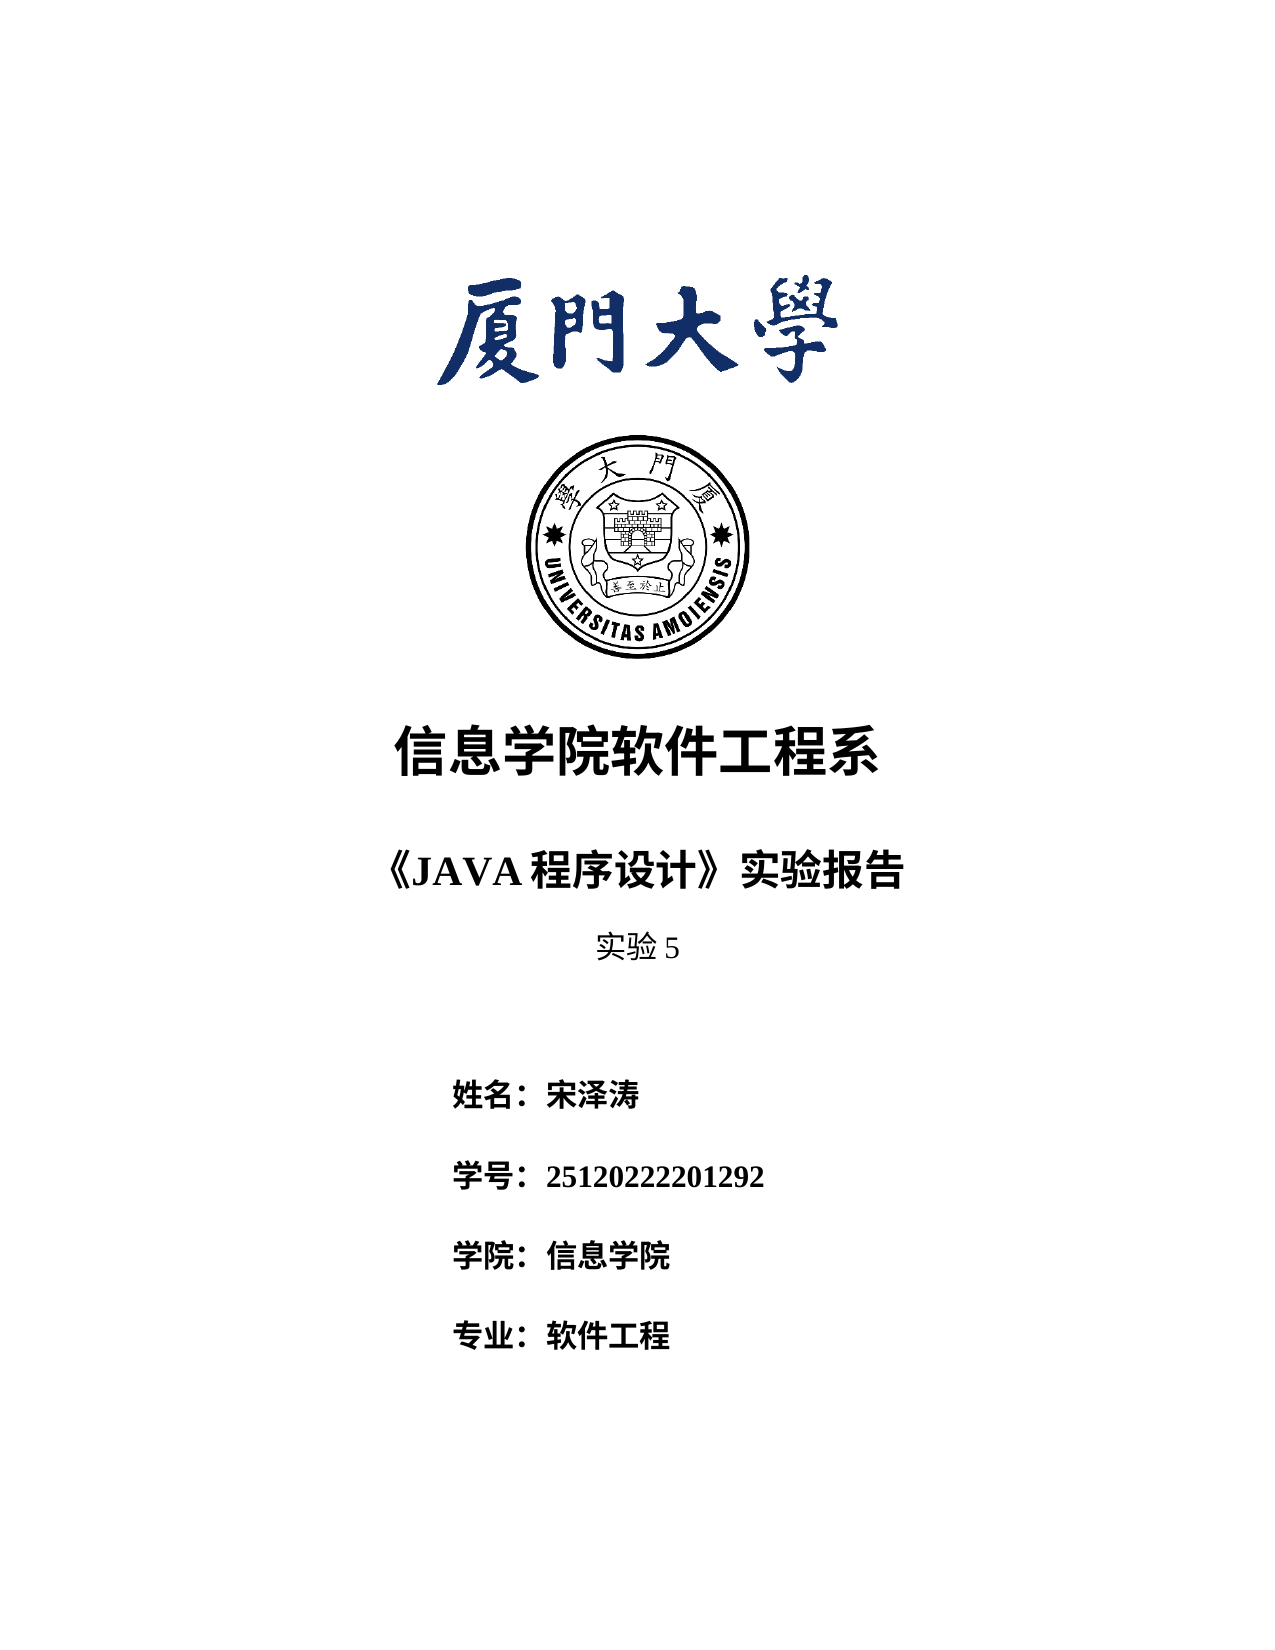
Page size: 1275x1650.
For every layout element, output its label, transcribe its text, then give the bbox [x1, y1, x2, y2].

picture [525, 434, 750, 659]
text 姓名：宋泽涛 [187, 1070, 1087, 1116]
text 学院：信息学院 [187, 1231, 1087, 1276]
text 学号：25120222201292 [187, 1151, 1087, 1196]
text 信息学院软件工程系 [187, 708, 1087, 787]
text 《JAVA程序设计》实验报告 [187, 837, 1087, 897]
text 实验5 [187, 922, 1087, 967]
picture [437, 275, 838, 385]
text 专业：软件工程 [187, 1311, 1087, 1357]
